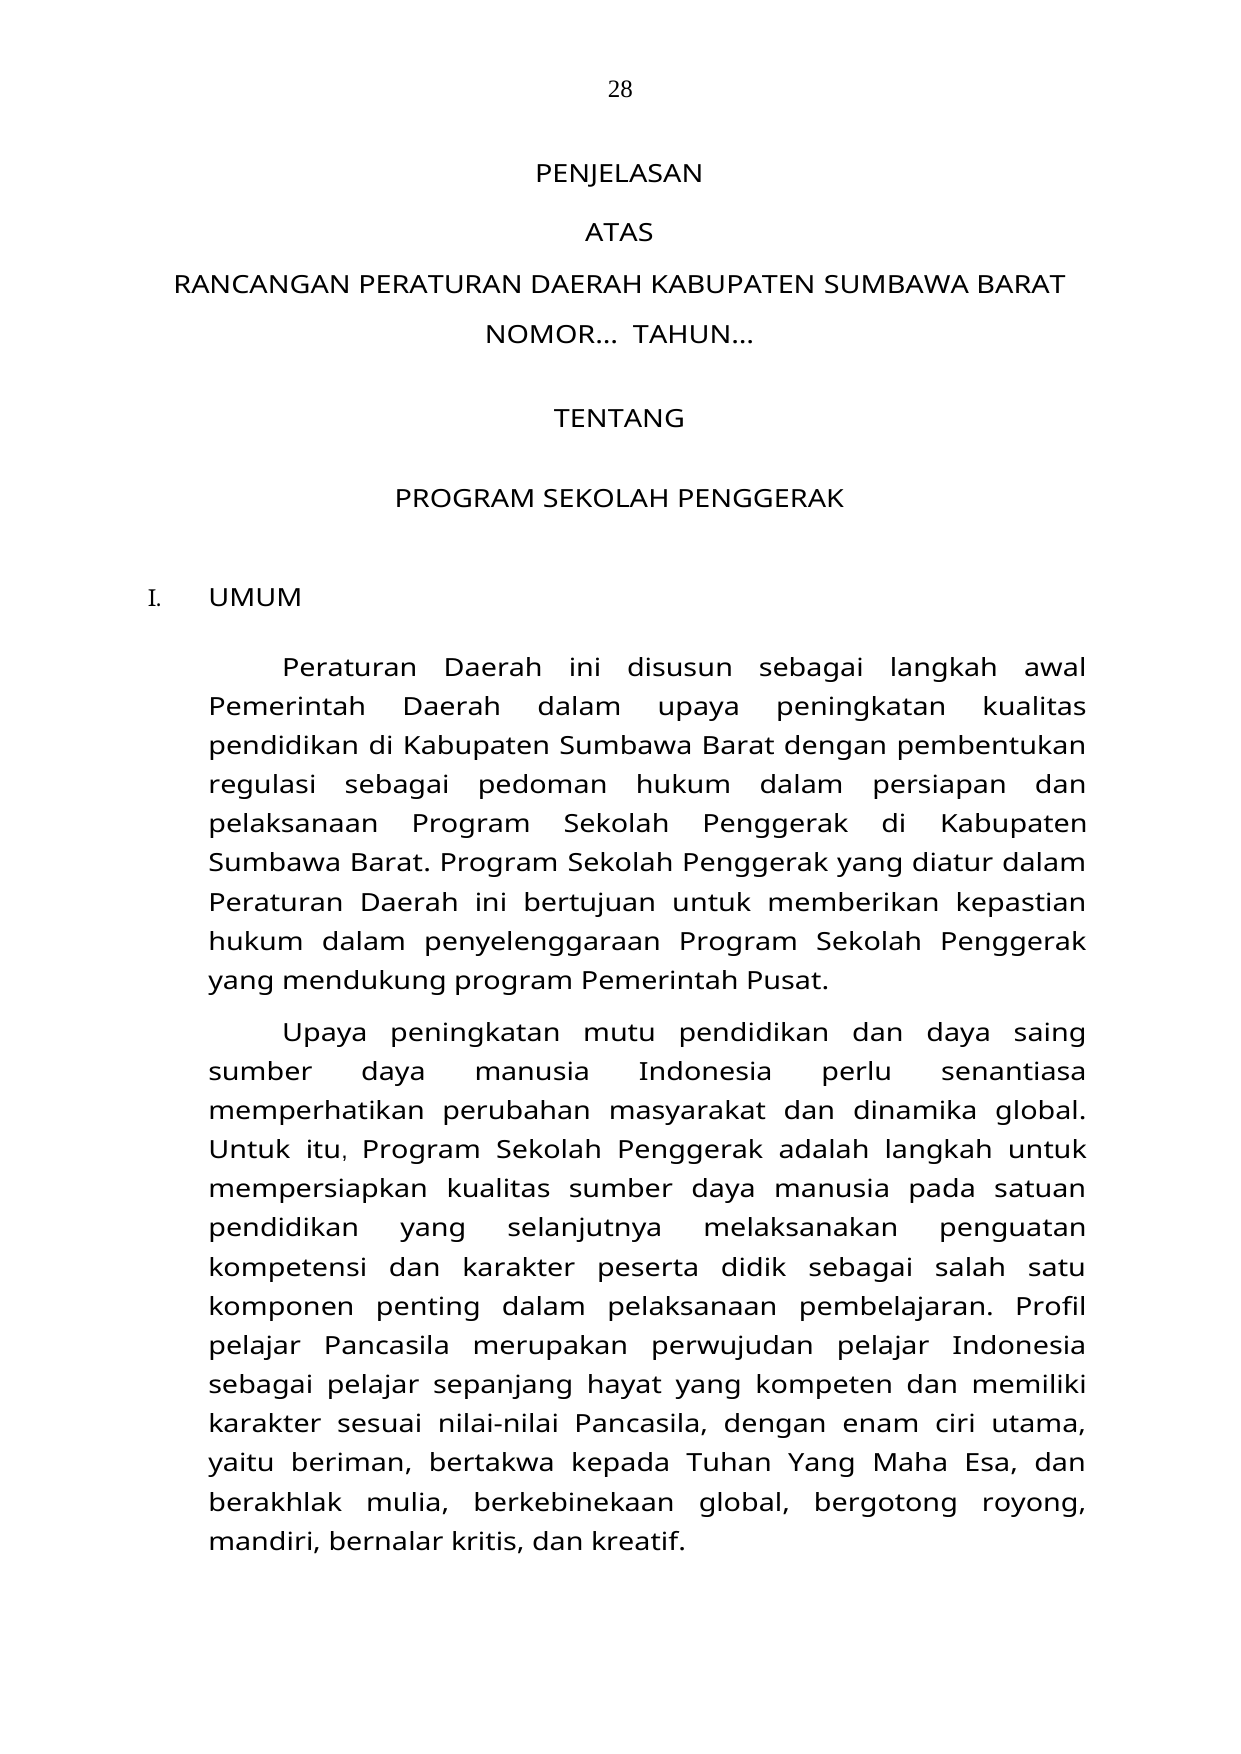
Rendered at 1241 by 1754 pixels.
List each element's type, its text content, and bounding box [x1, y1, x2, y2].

text PROGRAM SEKOLAH PENGGERAK [148, 481, 1091, 515]
text RANCANGAN PERATURAN DAERAH KABUPATEN SUMBAWA BARAT [148, 266, 1091, 300]
text NOMOR… TAHUN… [148, 317, 1091, 351]
text PENJELASAN [148, 156, 1091, 190]
list UMUM [148, 580, 1092, 614]
text Upaya peningkatan mutu pendidikan dan daya saing sumber daya manusia Indonesia perlu senantiasa memperhatikan perubahan masyarakat dan dinamika global. Untuk itu, Program Sekolah Penggerak adalah langkah untuk mempersiapkan kualitas sumber daya manusia pada satuan pendidikan yang selanjutnya melaksanakan penguatan kompetensi dan karakter peserta didik sebagai salah satu komponen penting dalam pelaksanaan pembelajaran. Profil pelajar Pancasila merupakan perwujudan pelajar Indonesia sebagai pelajar sepanjang hayat yang kompeten dan memiliki karakter sesuai nilai-nilai Pancasila, dengan enam ciri utama, yaitu beriman, bertakwa kepada Tuhan Yang Maha Esa, dan berakhlak mulia, berkebinekaan global, bergotong royong, mandiri, bernalar kritis, dan kreatif. [208, 1014, 1087, 1557]
text TENTANG [148, 401, 1091, 435]
text ATAS [148, 215, 1091, 249]
text Peraturan Daerah ini disusun sebagai langkah awal Pemerintah Daerah dalam upaya peningkatan kualitas pendidikan di Kabupaten Sumbawa Barat dengan pembentukan regulasi sebagai pedoman hukum dalam persiapan dan pelaksanaan Program Sekolah Penggerak di Kabupaten Sumbawa Barat. Program Sekolah Penggerak yang diatur dalam Peraturan Daerah ini bertujuan untuk memberikan kepastian hukum dalam penyelenggaraan Program Sekolah Penggerak yang mendukung program Pemerintah Pusat. [208, 649, 1087, 997]
